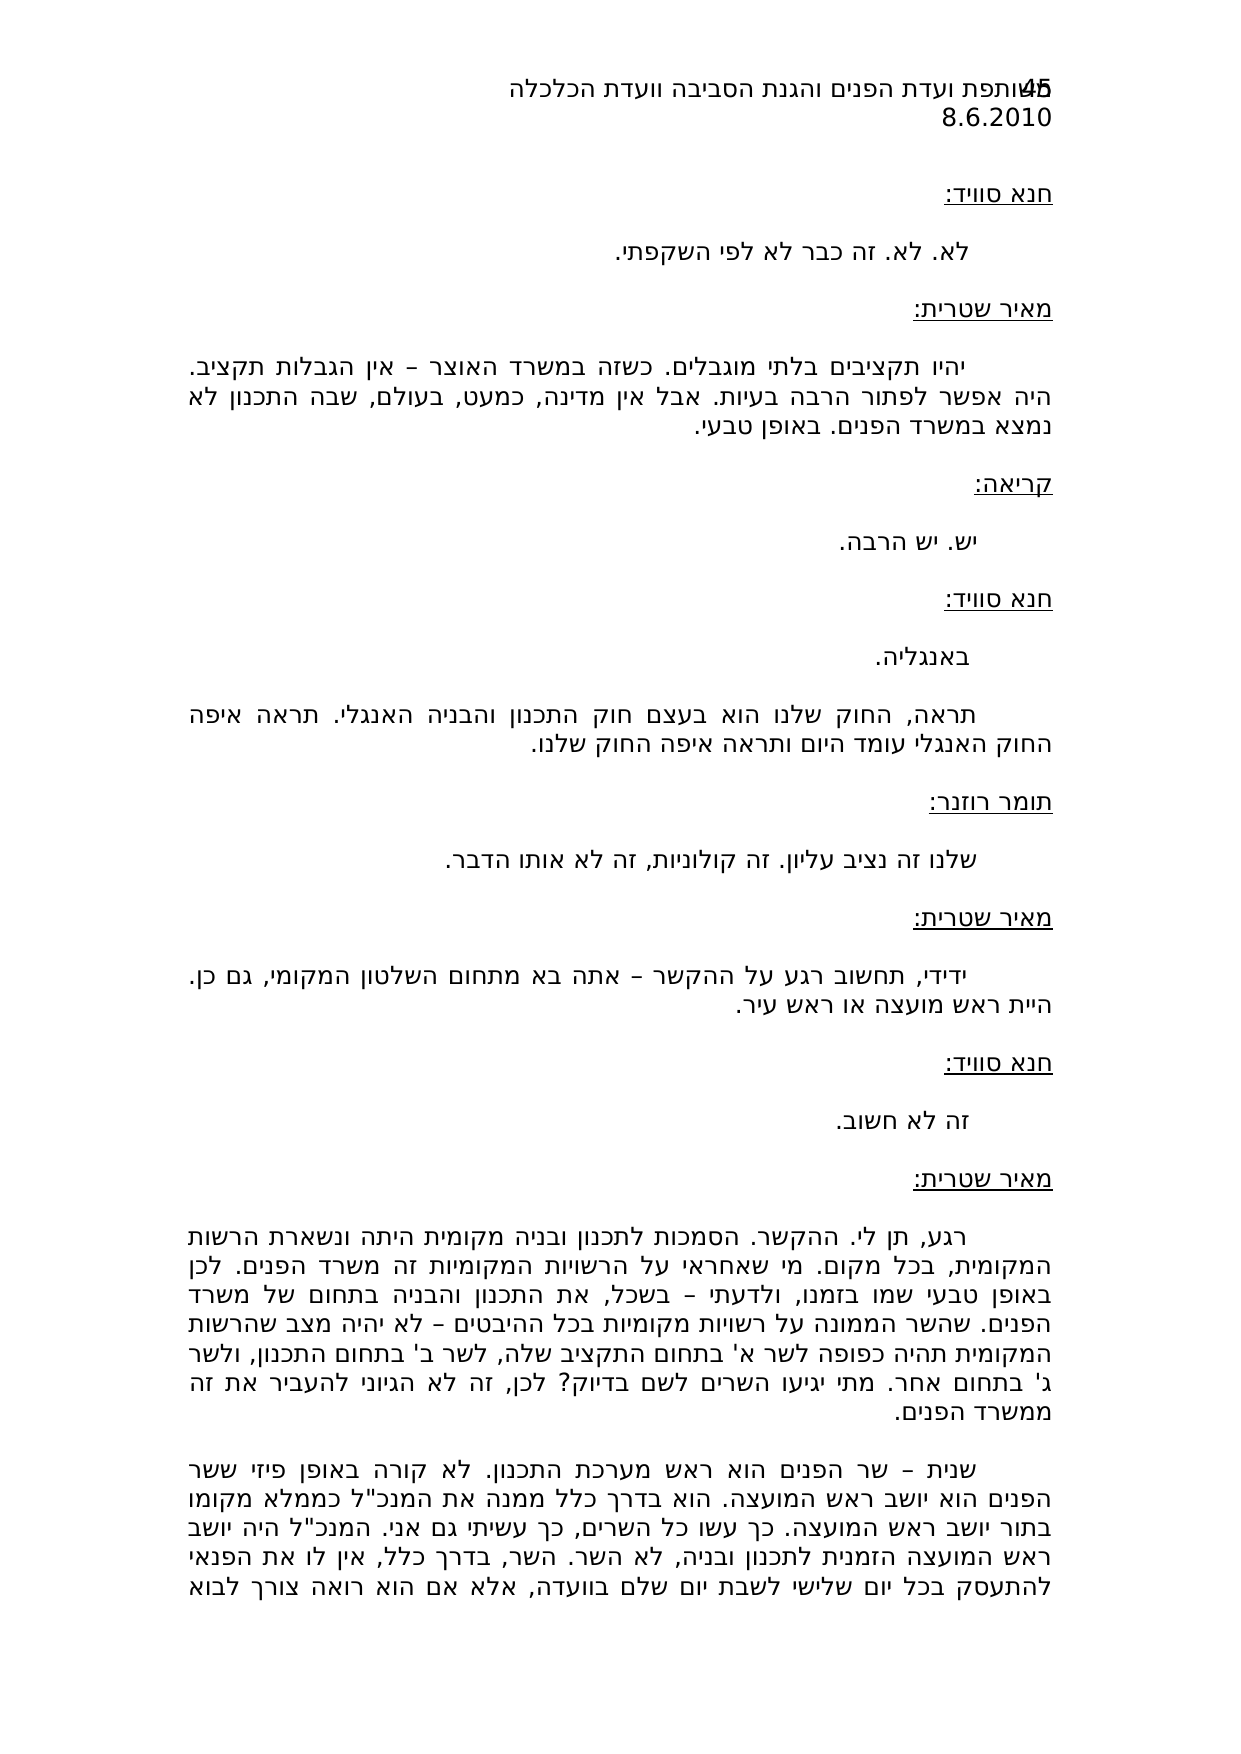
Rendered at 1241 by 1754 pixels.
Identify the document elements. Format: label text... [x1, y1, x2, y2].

text יש. יש הרבה. [187, 527, 1053, 556]
text מאיר שטרית: [187, 1164, 1053, 1193]
text יהיו תקציבים בלתי מוגבלים. כשזה במשרד האוצר – אין הגבלות תקציב. היה אפשר לפתור הרבה בעיות. אבל אין מדינה, כמעט, בעולם, שבה התכנון לא נמצא במשרד הפנים. באופן טבעי. [187, 352, 1053, 440]
text תומר רוזנר: [187, 787, 1053, 817]
text חנא סוויד: [187, 179, 1053, 208]
text לא. לא. זה כבר לא לפי השקפתי. [187, 237, 1053, 266]
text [187, 1455, 1053, 1601]
text מאיר שטרית: [187, 294, 1053, 324]
text באנגליה. [187, 642, 1053, 672]
text חנא סוויד: [187, 584, 1053, 614]
text מאיר שטרית: [187, 903, 1053, 932]
text קריאה: [187, 469, 1053, 498]
text שלנו זה נציב עליון. זה קולוניות, זה לא אותו הדבר. [187, 845, 1053, 874]
text זה לא חשוב. [187, 1106, 1053, 1135]
text חנא סוויד: [187, 1048, 1053, 1077]
text ידידי, תחשוב רגע על ההקשר – אתה בא מתחום השלטון המקומי, גם כן. היית ראש מועצה או ראש עיר. [187, 961, 1053, 1019]
text תראה, החוק שלנו הוא בעצם חוק התכנון והבניה האנגלי. תראה איפה החוק האנגלי עומד היום ותראה איפה החוק שלנו. [187, 700, 1053, 759]
text רגע, תן לי. ההקשר. הסמכות לתכנון ובניה מקומית היתה ונשארת הרשות המקומית, בכל מקום. מי שאחראי על הרשויות המקומיות זה משרד הפנים. לכן באופן טבעי שמו בזמנו, ולדעתי – בשכל, את התכנון והבניה בתחום של משרד הפנים. שהשר הממונה על רשויות מקומיות בכל ההיבטים – לא יהיה מצב שהרשות המקומית תהיה כפופה לשר א' בתחום התקציב שלה, לשר ב' בתחום התכנון, ולשר ג' בתחום אחר. מתי יגיעו השרים לשם בדיוק? לכן, זה לא הגיוני להעביר את זה ממשרד הפנים. [187, 1222, 1053, 1426]
